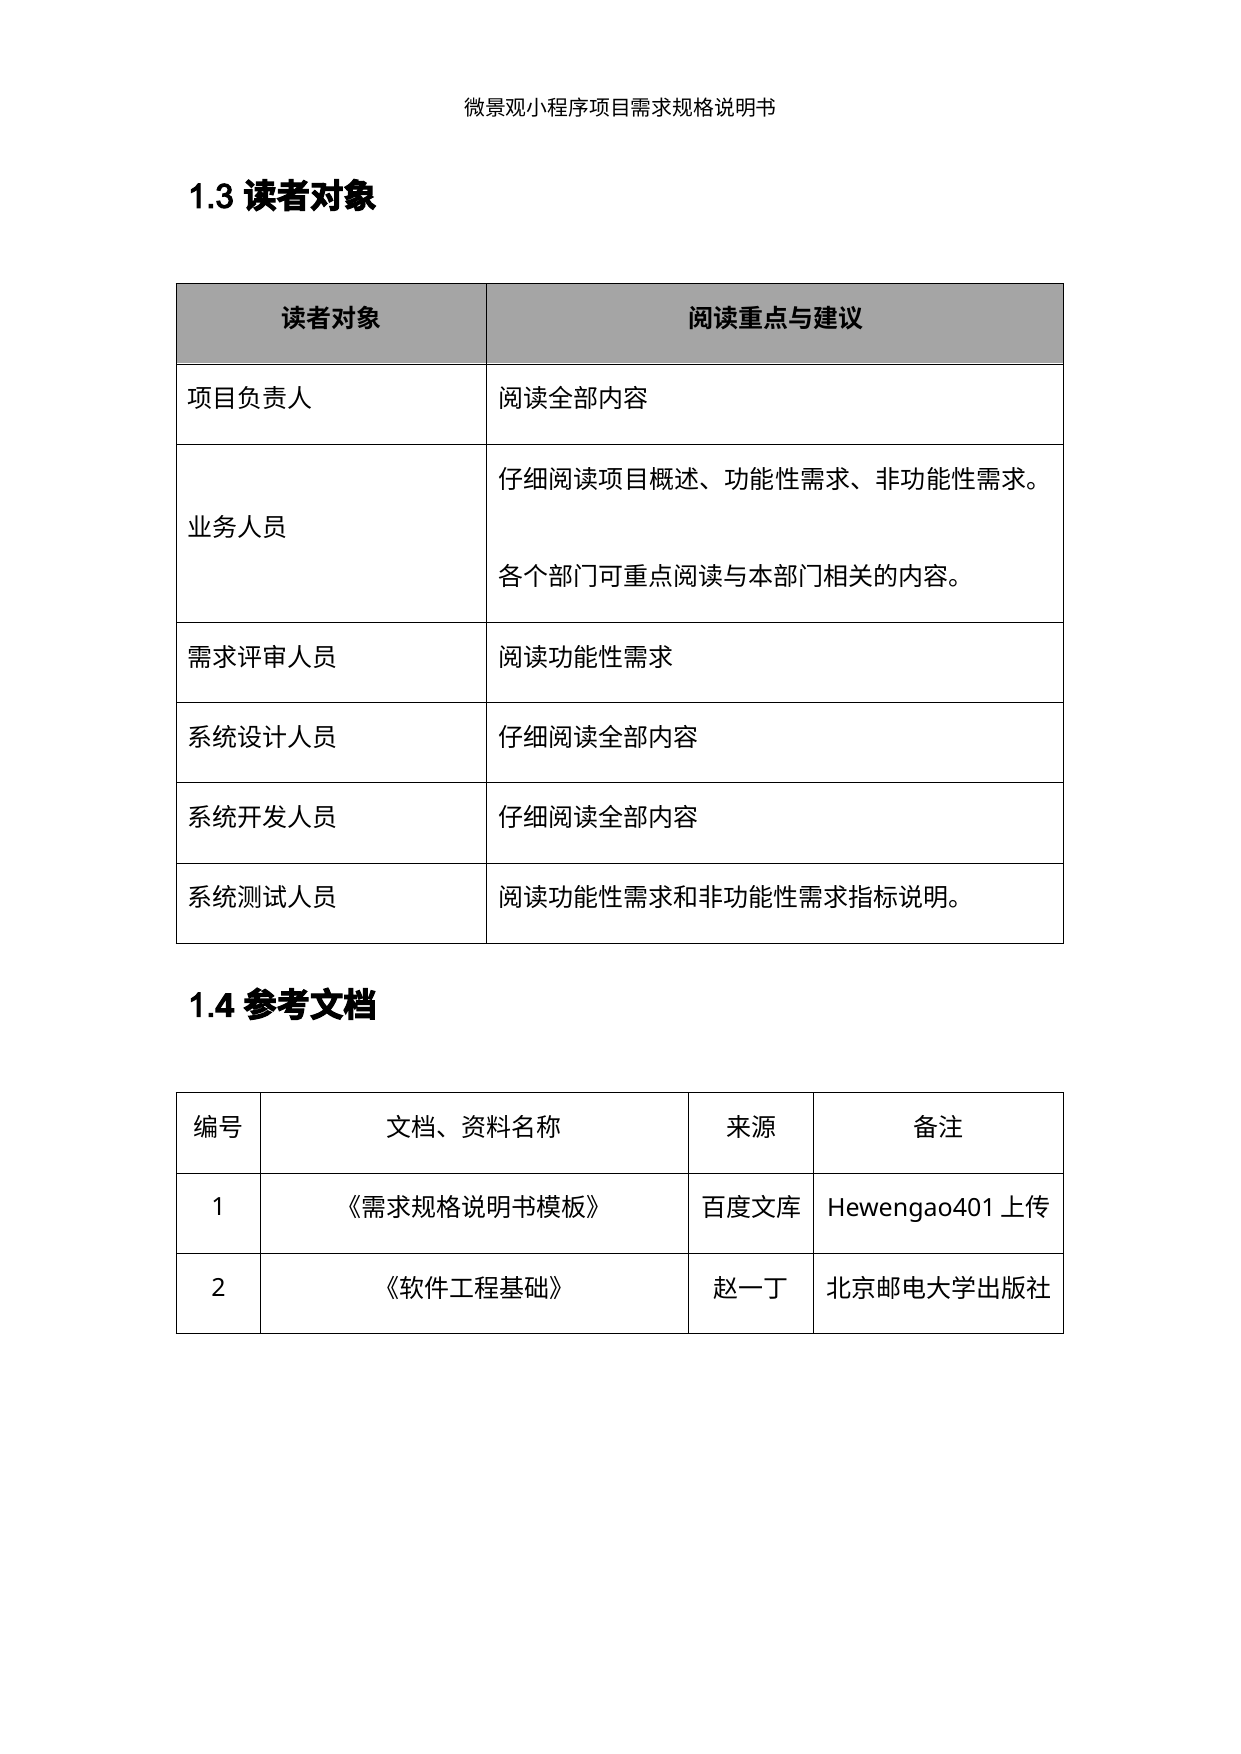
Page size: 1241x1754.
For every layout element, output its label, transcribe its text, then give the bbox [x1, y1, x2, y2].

table_cell 仔细阅读项目概述、功能性需求、非功能性需求。各个部门可重点阅读与本部门相关的内容。 [487, 445, 1063, 622]
table_cell 需求评审人员 [177, 623, 486, 702]
table_cell 阅读功能性需求和非功能性需求指标说明。 [487, 864, 1063, 943]
table_cell Hewengao401上传 [814, 1174, 1063, 1253]
table_cell 赵一丁 [689, 1254, 813, 1333]
table_cell 系统开发人员 [177, 783, 486, 862]
table_header 文档、资料名称 [261, 1093, 688, 1172]
table_header 读者对象 [177, 284, 486, 363]
table_cell 系统设计人员 [177, 703, 486, 782]
subtitle 1.4 参考文档 [187, 971, 1053, 1036]
table_cell 百度文库 [689, 1174, 813, 1253]
table_header 备注 [814, 1093, 1063, 1172]
table_header 来源 [689, 1093, 813, 1172]
table_cell 北京邮电大学出版社 [814, 1254, 1063, 1333]
table_cell 仔细阅读全部内容 [487, 783, 1063, 862]
table_cell 仔细阅读全部内容 [487, 703, 1063, 782]
table_cell 2 [177, 1254, 260, 1333]
table_cell 阅读全部内容 [487, 365, 1063, 444]
table_cell 《需求规格说明书模板》 [261, 1174, 688, 1253]
table_cell 业务人员 [177, 445, 486, 622]
table_cell 《软件工程基础》 [261, 1254, 688, 1333]
table_cell 1 [177, 1174, 260, 1253]
table_cell 系统测试人员 [177, 864, 486, 943]
subtitle 读者对象 [187, 162, 1053, 227]
table_cell 项目负责人 [177, 365, 486, 444]
table_header 编号 [177, 1093, 260, 1172]
table_header 阅读重点与建议 [487, 284, 1063, 363]
table_cell 阅读功能性需求 [487, 623, 1063, 702]
